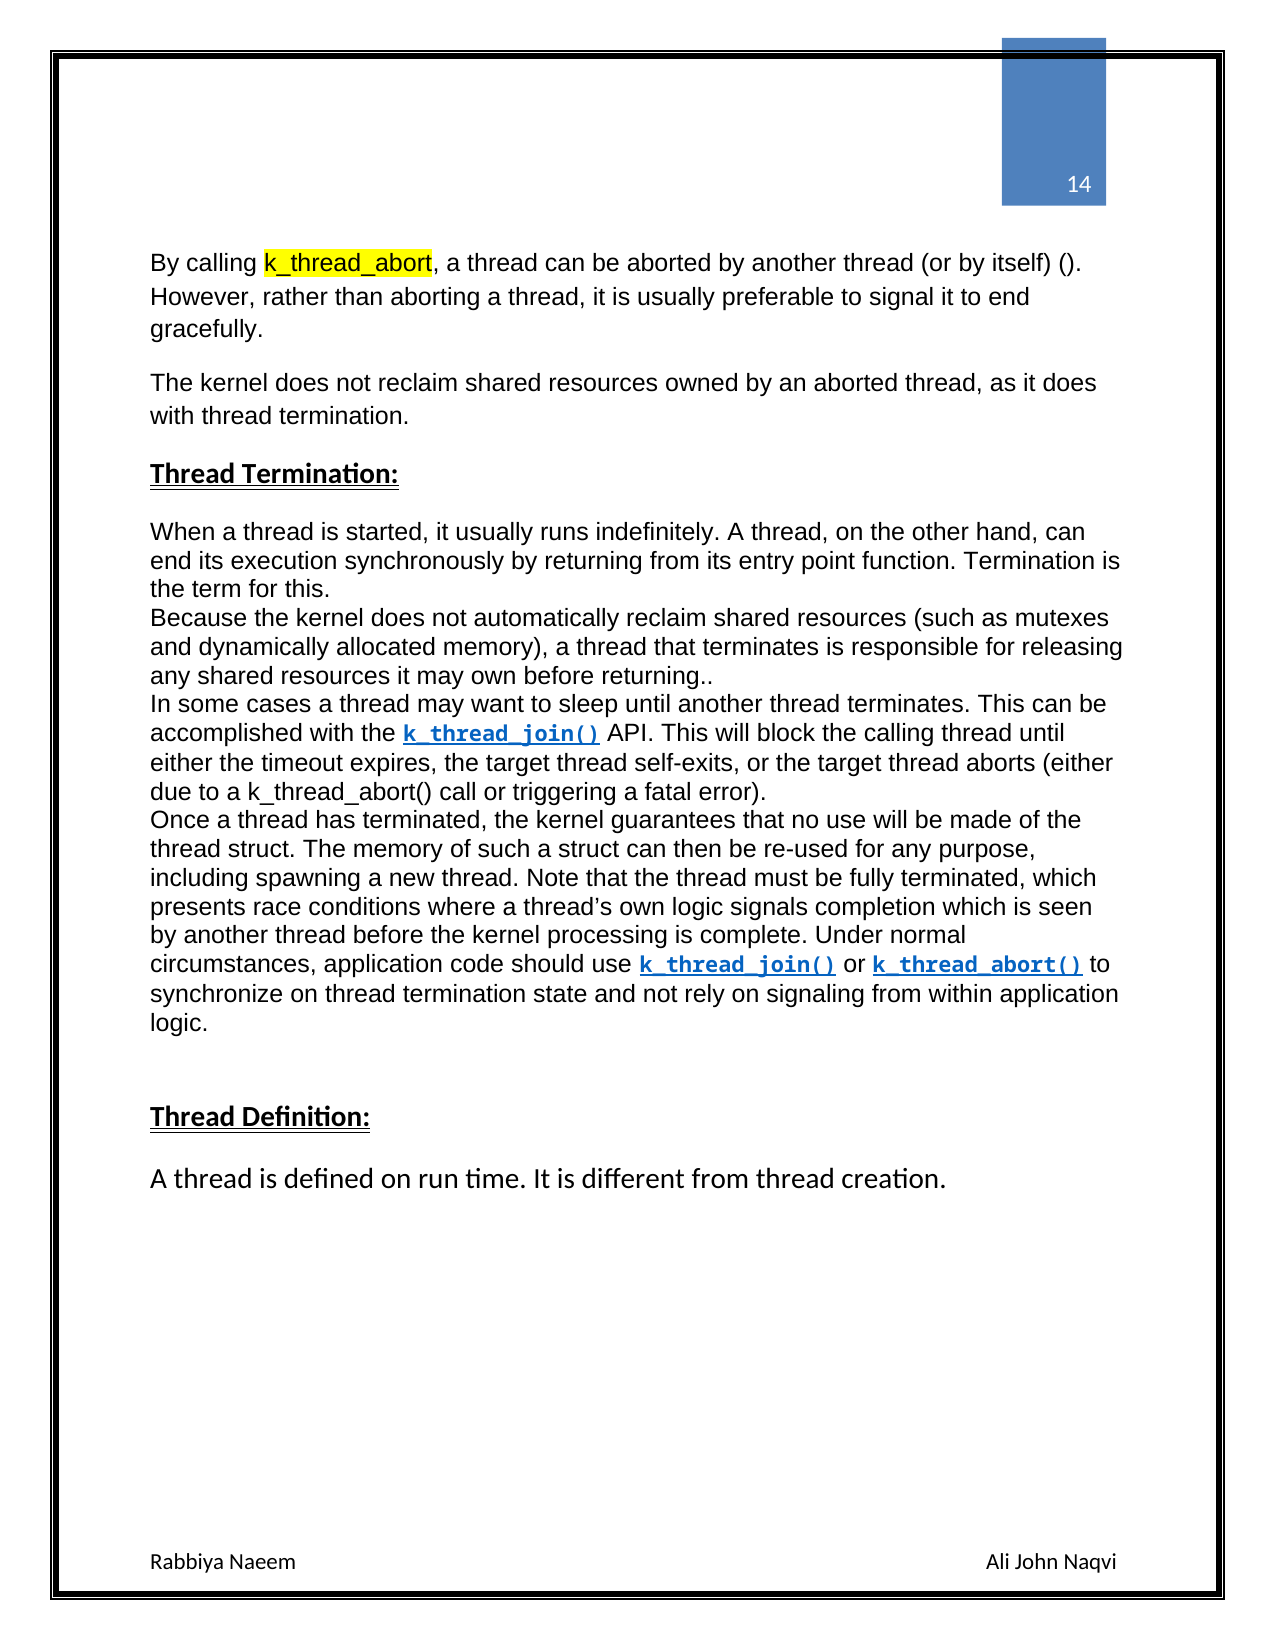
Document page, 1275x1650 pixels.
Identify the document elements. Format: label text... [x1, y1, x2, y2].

text Thread Definition: [150, 1098, 1125, 1134]
text Once a thread has terminated, the kernel guarantees that no use will be made of the thread struct. The memory of such a struct can then be re-used for any purpose, including spawning a new thread. Note that the thread must be fully terminated, which presents race conditions where a thread’s own logic signals completion which is seen by another thread before the kernel processing is complete. Under normal circumstances, application code should use k_thread_join() or k_thread_abort() to synchronize on thread termination state and not rely on signaling from within application logic. [150, 806, 1125, 1037]
text Because the kernel does not automatically reclaim shared resources (such as mutexes and dynamically allocated memory), a thread that terminates is responsible for releasing any shared resources it may own before returning.. [150, 603, 1125, 689]
text By calling k_thread_abort, a thread can be aborted by another thread (or by itself) (). However, rather than aborting a thread, it is usually preferable to signal it to end gracefully. [150, 150, 1125, 343]
text Thread Termination: [150, 455, 1125, 491]
text A thread is defined on run time. It is different from thread creation. [150, 1160, 1125, 1196]
text In some cases a thread may want to sleep until another thread terminates. This can be accomplished with the k_thread_join() API. This will block the calling thread until either the timeout expires, the target thread self-exits, or the target thread aborts (either due to a k_thread_abort() call or triggering a fatal error). [150, 689, 1125, 806]
text The kernel does not reclaim shared resources owned by an aborted thread, as it does with thread termination. [150, 368, 1125, 430]
text When a thread is started, it usually runs indefinitely. A thread, on the other hand, can end its execution synchronously by returning from its entry point function. Termination is the term for this. [150, 517, 1125, 603]
